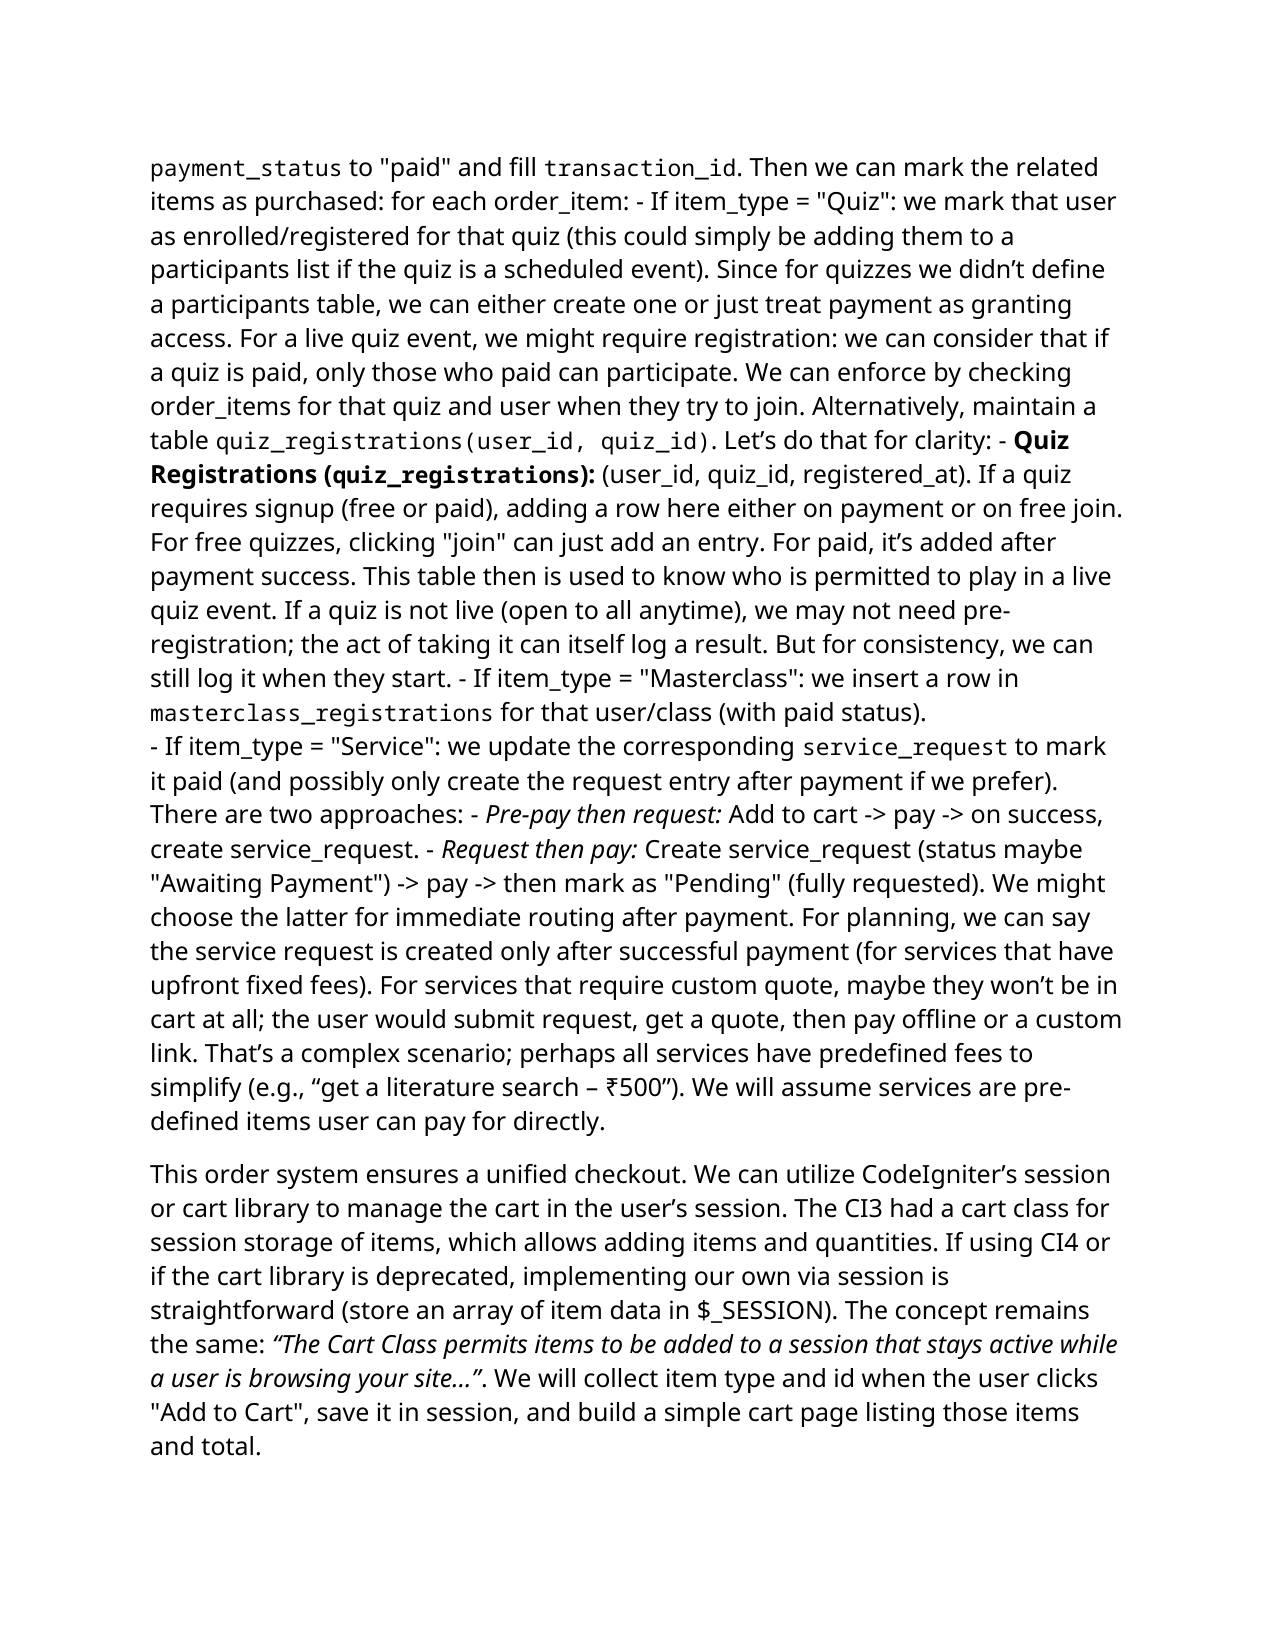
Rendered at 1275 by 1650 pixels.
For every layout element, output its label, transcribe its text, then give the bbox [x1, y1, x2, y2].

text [150, 150, 1125, 1138]
text This order system ensures a unified checkout. We can utilize CodeIgniter’s session or cart library to manage the cart in the user’s session. The CI3 had a cart class for session storage of items, which allows adding items and quantities. If using CI4 or if the cart library is deprecated, implementing our own via session is straightforward (store an array of item data in $_SESSION). The concept remains the same: “The Cart Class permits items to be added to a session that stays active while a user is browsing your site…”. We will collect item type and id when the user clicks "Add to Cart", save it in session, and build a simple cart page listing those items and total. [150, 1157, 1125, 1463]
